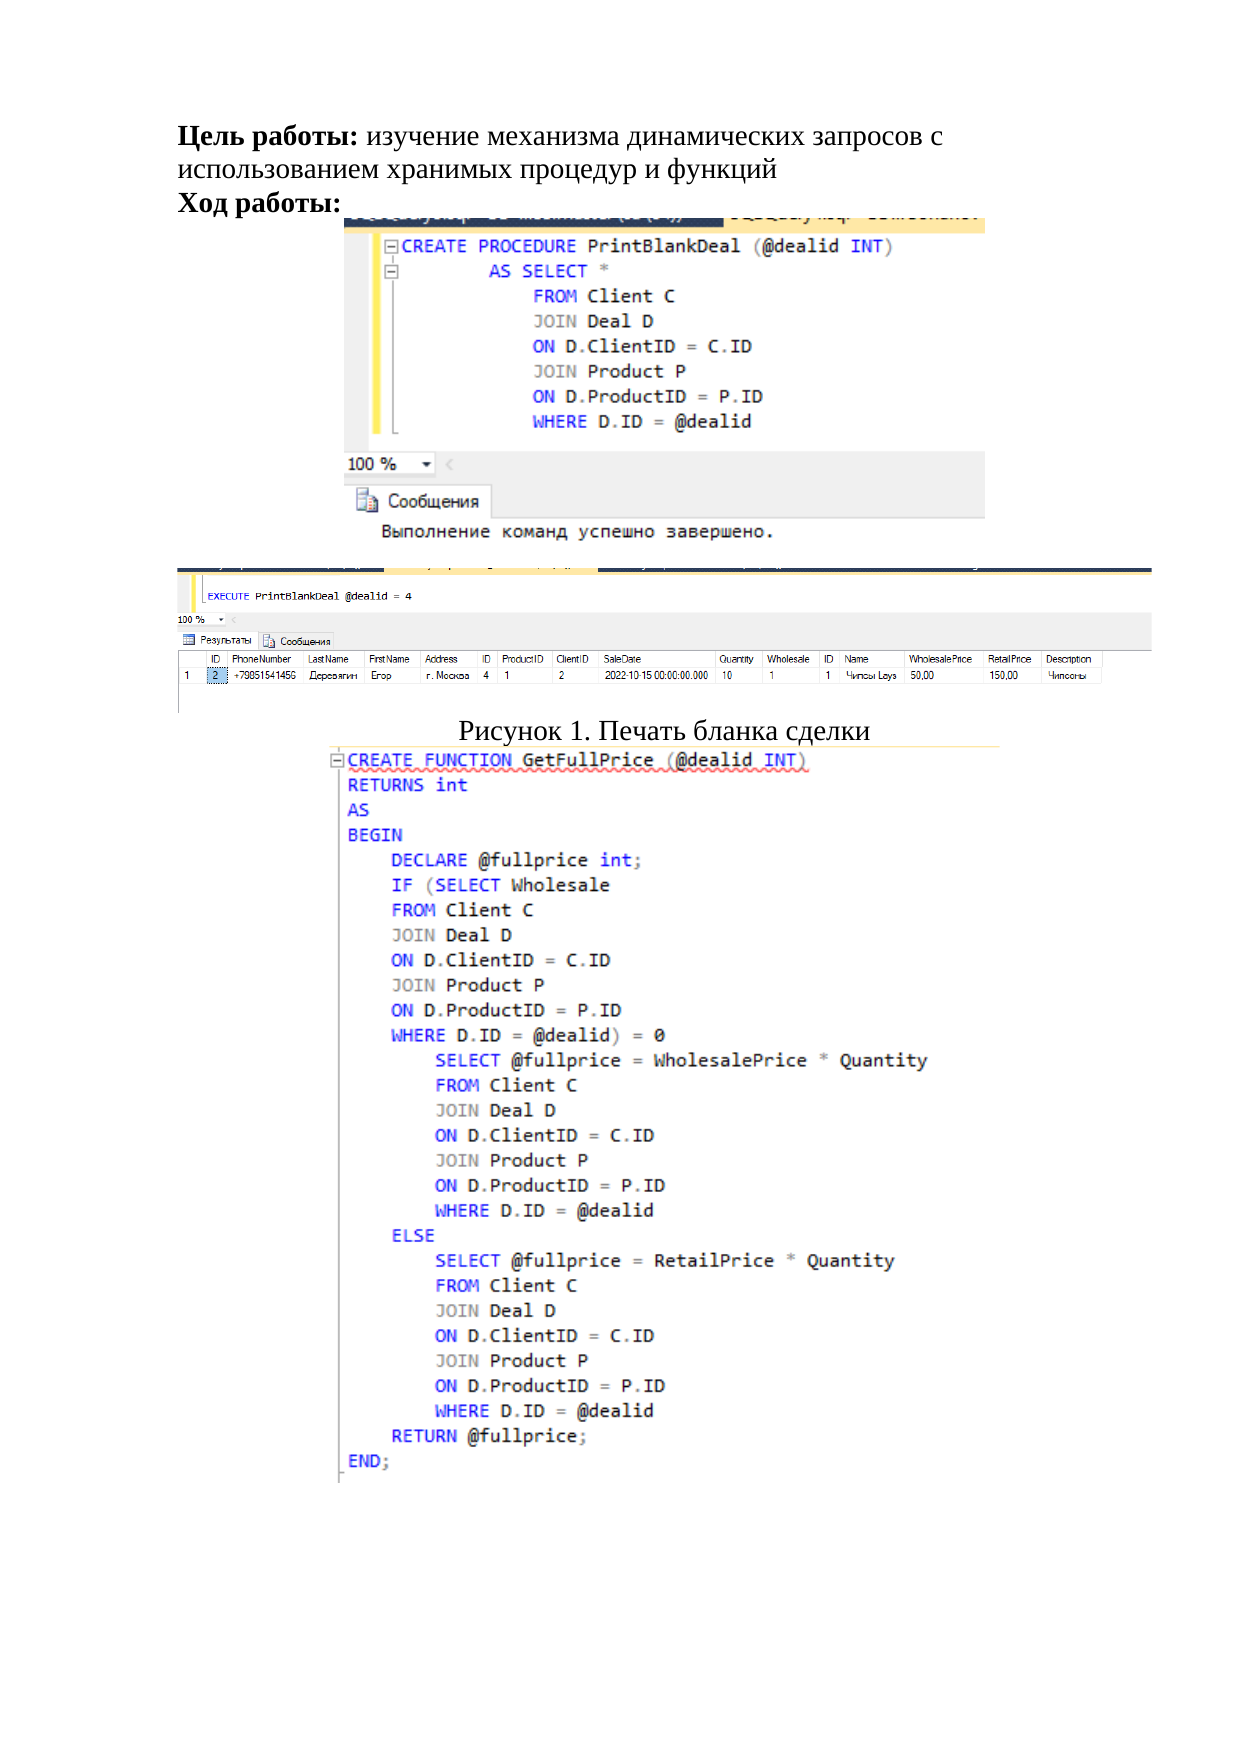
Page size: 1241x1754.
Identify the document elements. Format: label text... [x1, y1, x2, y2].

text Ход работы: [177, 185, 1152, 219]
text Цель работы: изучение механизма динамических запросов с использованием хранимых процедур и функций [177, 118, 1152, 185]
picture [177, 218, 1152, 713]
text Рисунок 1. Печать бланка сделки [177, 713, 1152, 746]
picture [329, 746, 1000, 1483]
